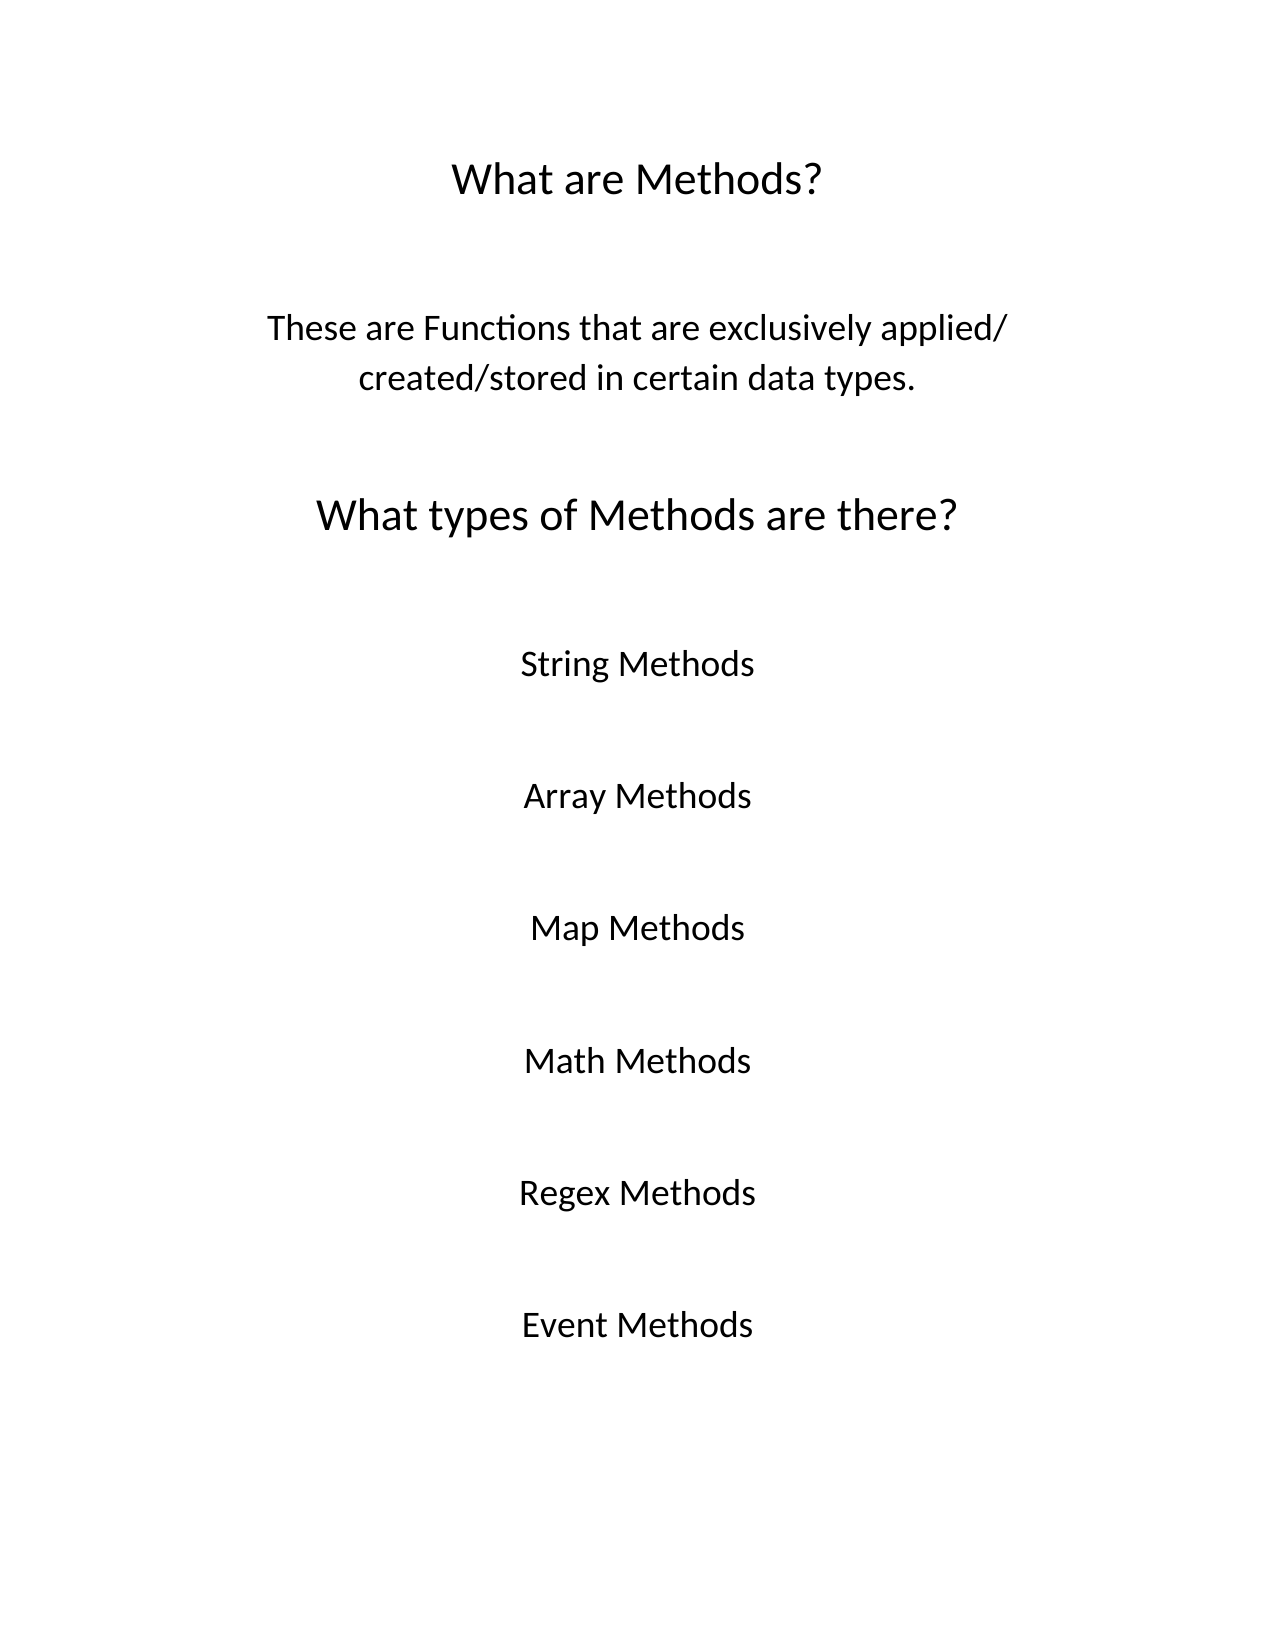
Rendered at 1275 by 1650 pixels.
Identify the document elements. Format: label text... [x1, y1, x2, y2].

text Regex Methods [150, 1169, 1125, 1215]
text Map Methods [150, 904, 1125, 950]
text What are Methods? [150, 150, 1125, 206]
text Math Methods [150, 1037, 1125, 1082]
text What types of Methods are there? [150, 486, 1125, 542]
text Array Methods [150, 772, 1125, 818]
text These are Functions that are exclusively applied/ created/stored in certain data types. [150, 304, 1125, 399]
text Event Methods [150, 1301, 1125, 1347]
text String Methods [150, 640, 1125, 686]
